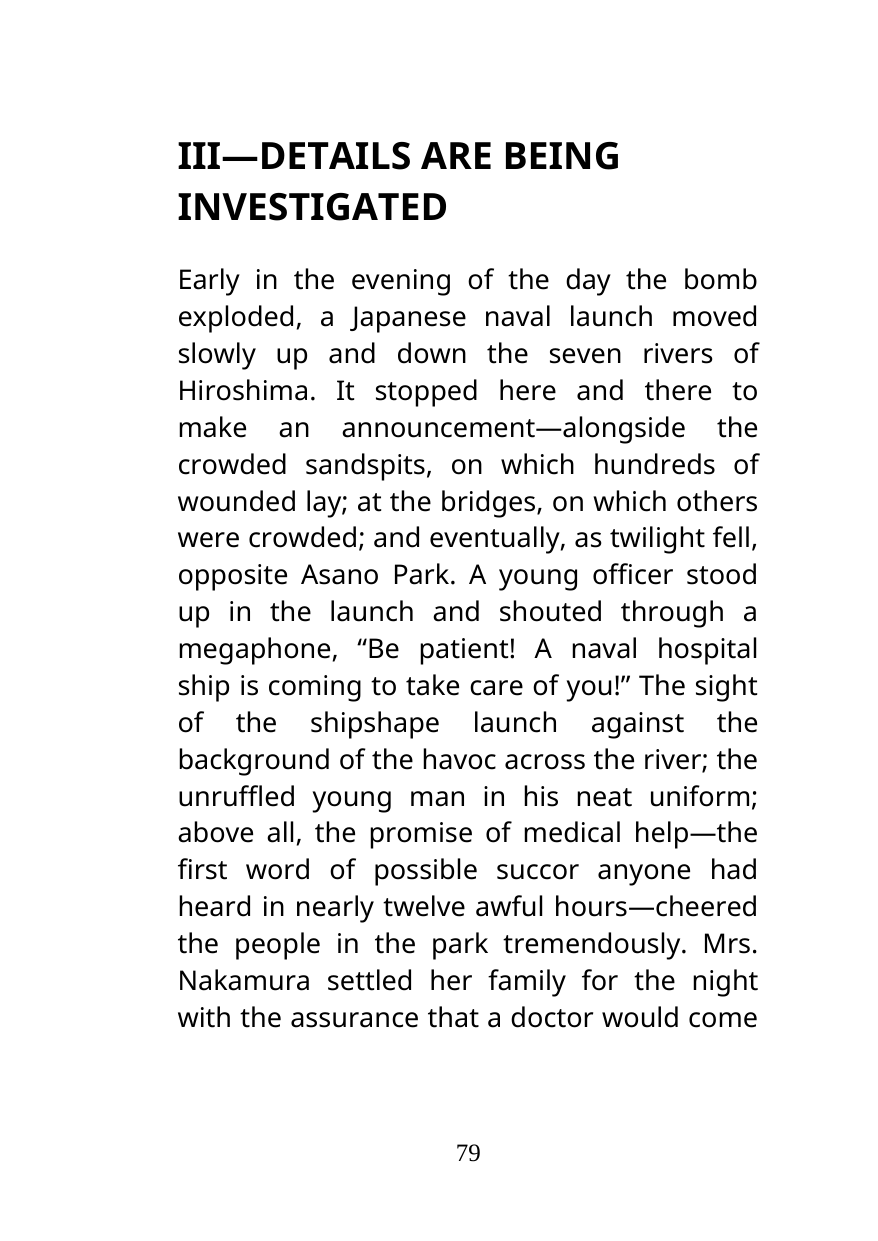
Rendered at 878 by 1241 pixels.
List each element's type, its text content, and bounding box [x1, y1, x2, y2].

subtitle III—Details Are Being Investigated [177, 129, 759, 232]
